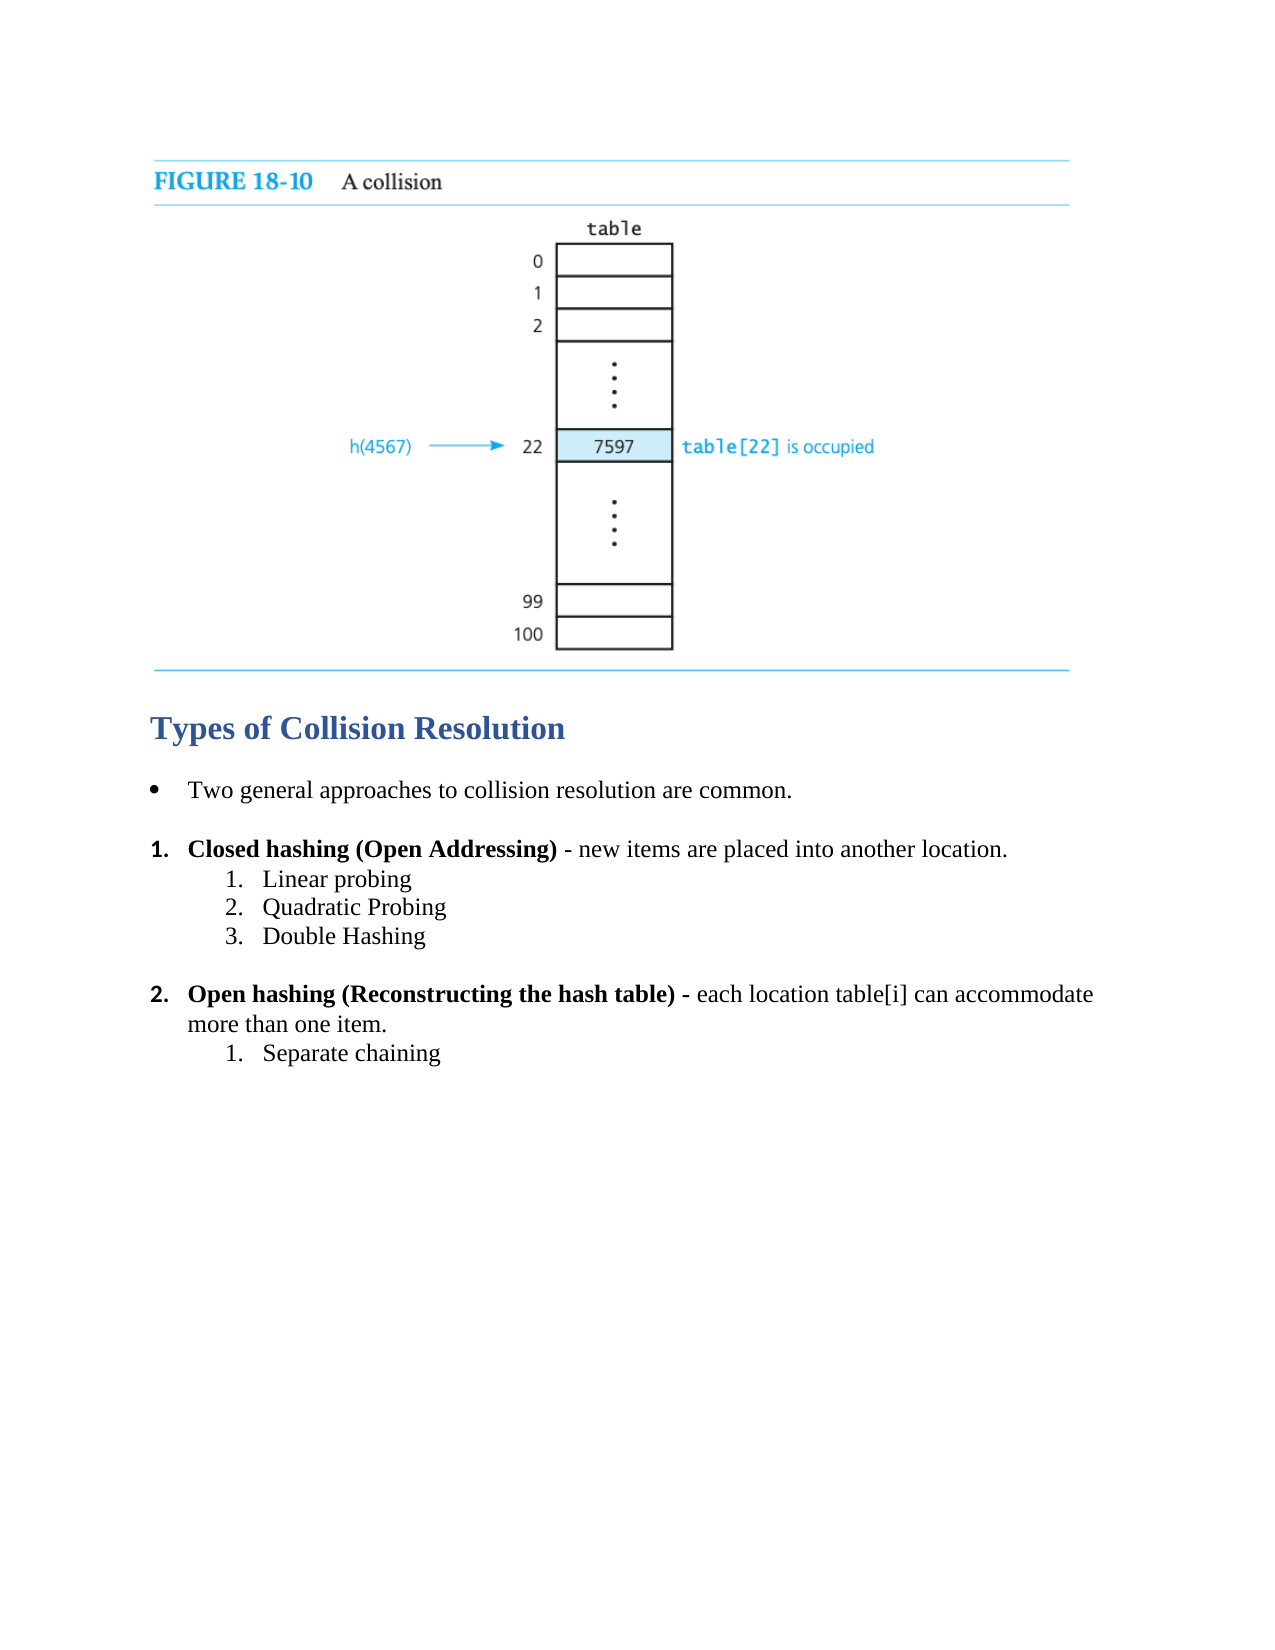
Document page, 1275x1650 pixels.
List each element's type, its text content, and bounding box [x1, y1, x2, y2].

picture [150, 150, 1079, 680]
list Linear probing [225, 864, 1125, 892]
list Closed hashing (Open Addressing) - new items are placed into another location. [150, 833, 1125, 864]
list Quadratic Probing [225, 892, 1125, 921]
list Separate chaining [225, 1038, 1125, 1067]
list Open hashing (Reconstructing the hash table) - each location table[i] can accommodate more than one item. [150, 979, 1125, 1038]
list Double Hashing [225, 921, 1125, 950]
subtitle Types of Collision Resolution [150, 708, 1125, 747]
list Two general approaches to collision resolution are common. [150, 776, 1125, 804]
